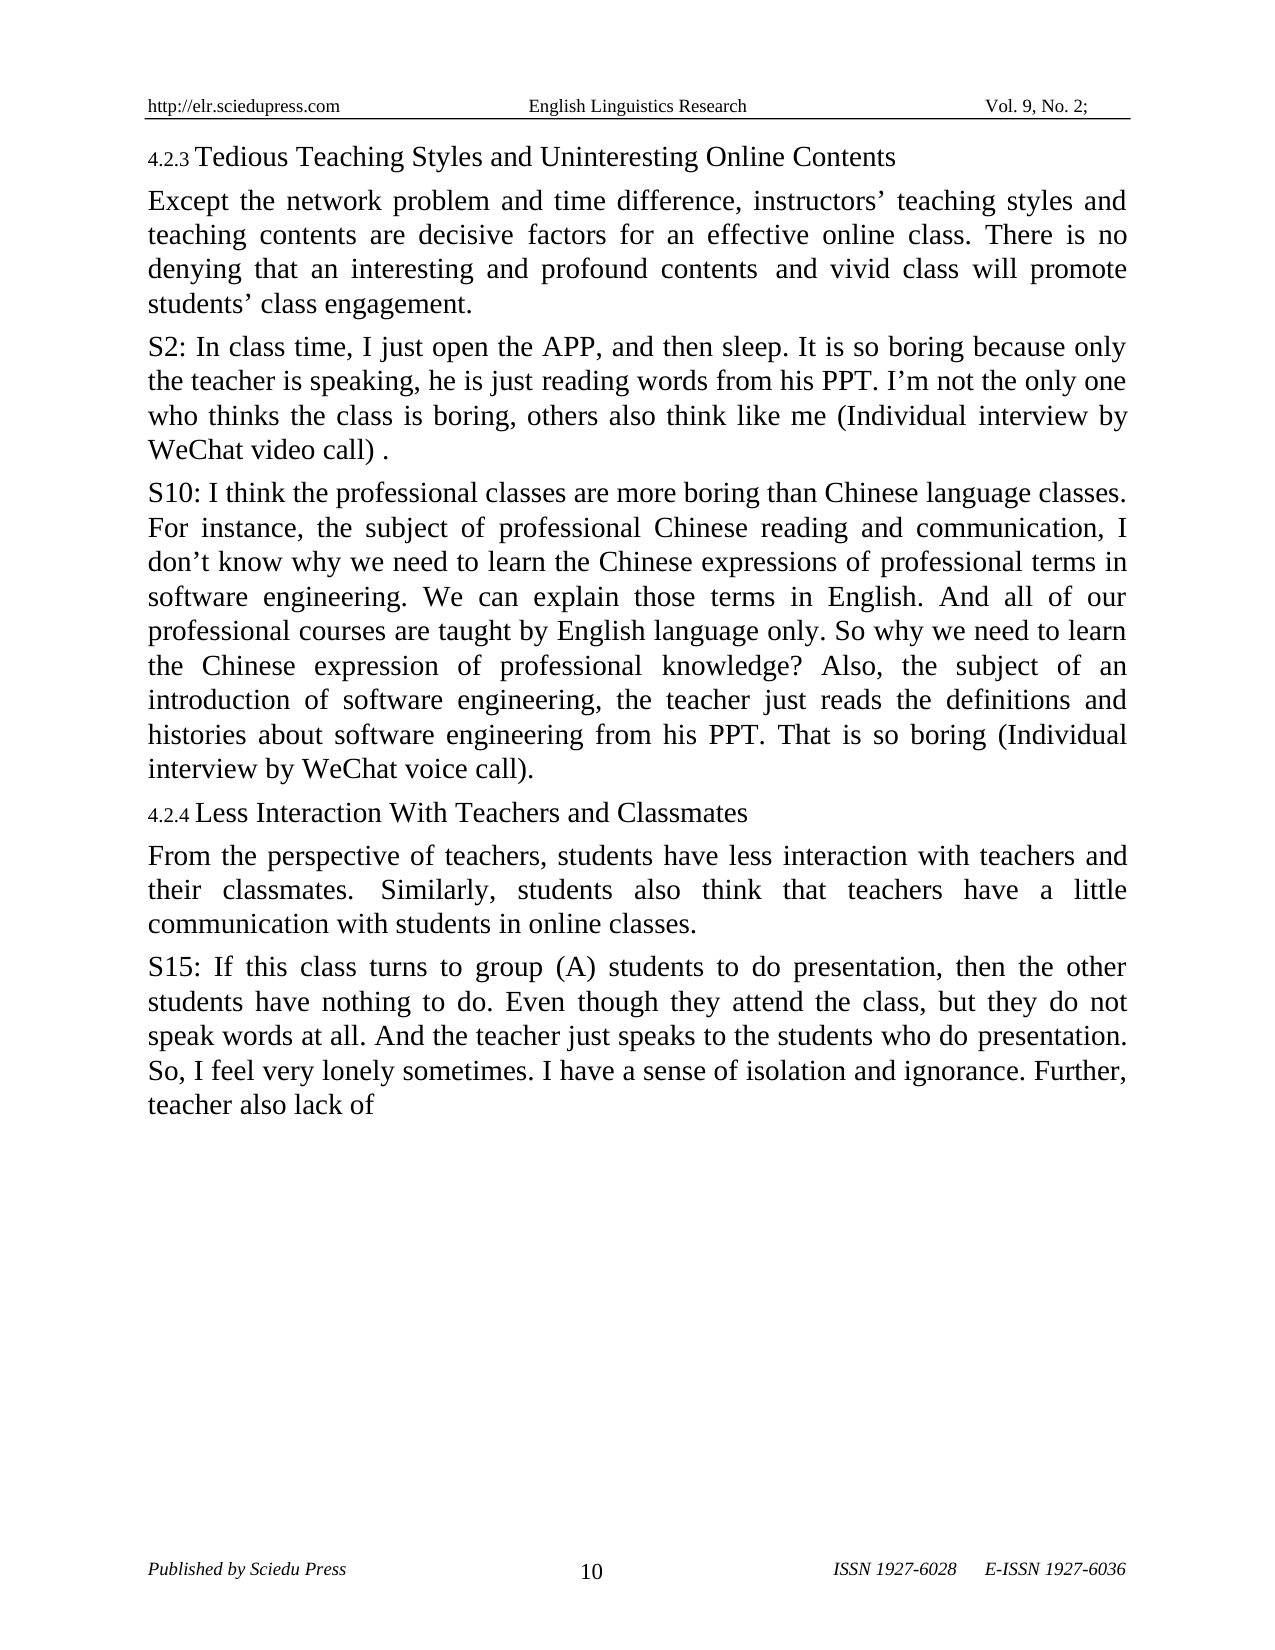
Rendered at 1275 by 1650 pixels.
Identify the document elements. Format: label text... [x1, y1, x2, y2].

list Less Interaction With Teachers and Classmates [148, 795, 1150, 828]
text Except the network problem and time difference, instructors’ teaching styles and teaching contents are decisive factors for an effective online class. There is no denying that an interesting and profound contents and vivid class will promote students’ class engagement. [148, 183, 1128, 319]
text S10: I think the professional classes are more boring than Chinese language classes. For instance, the subject of professional Chinese reading and communication, I don’t know why we need to learn the Chinese expressions of professional terms in software engineering. We can explain those terms in English. And all of our professional courses are taught by English language only. So why we need to learn the Chinese expression of professional knowledge? Also, the subject of an introduction of software engineering, the teacher just reads the definitions and histories about software engineering from his PPT. That is so boring (Individual interview by WeChat voice call). [148, 476, 1128, 785]
text From the perspective of teachers, students have less interaction with teachers and their classmates. Similarly, students also think that teachers have a little communication with students in online classes. [148, 838, 1128, 940]
text S2: In class time, I just open the APP, and then sleep. It is so boring because only the teacher is speaking, he is just reading words from his PPT. I’m not the only one who thinks the class is boring, others also think like me (Individual interview by WeChat video call) . [148, 329, 1128, 466]
list Tedious Teaching Styles and Uninteresting Online Contents [148, 139, 1150, 173]
text S15: If this class turns to group (A) students to do presentation, then the other students have nothing to do. Even though they attend the class, but they do not speak words at all. And the teacher just speaks to the students who do presentation. So, I feel very lonely sometimes. I have a sense of isolation and ignorance. Further, teacher also lack of [148, 949, 1128, 1121]
